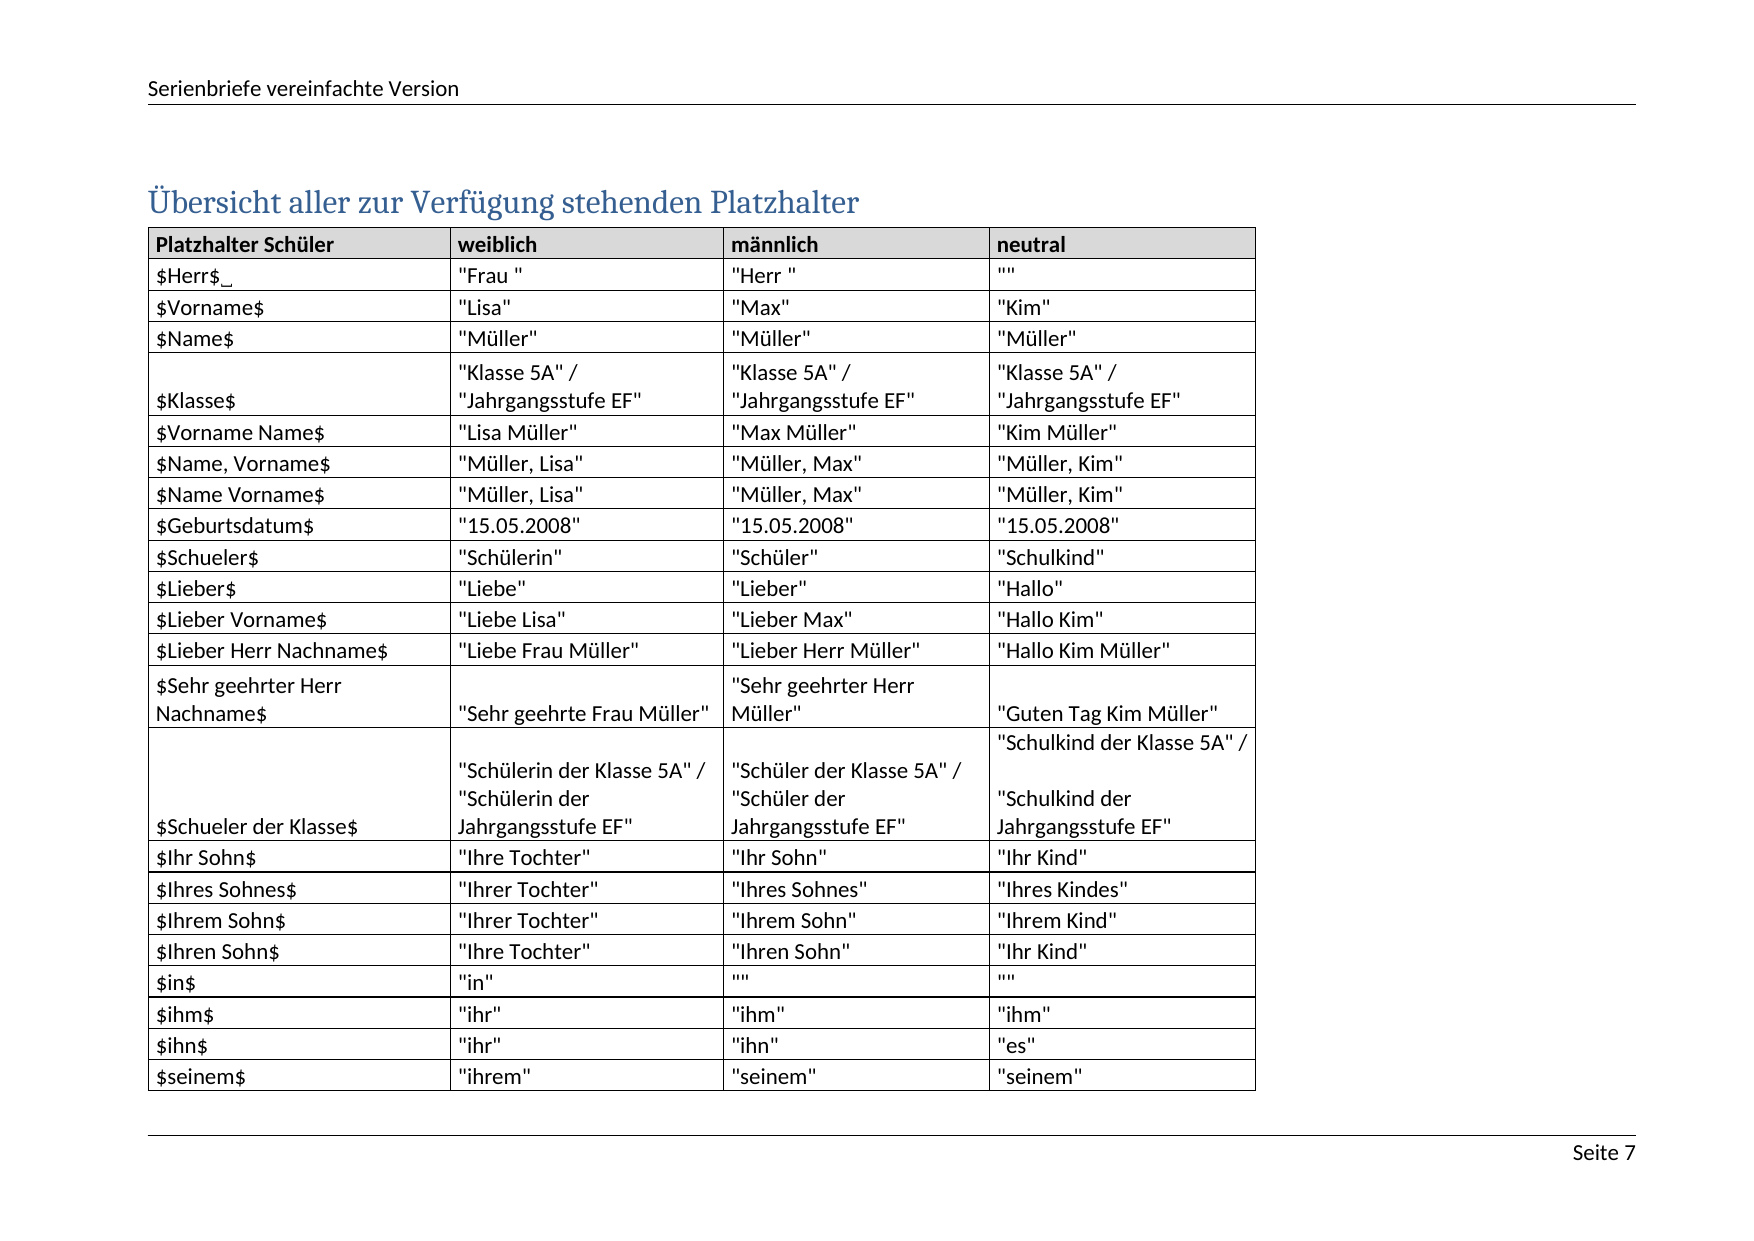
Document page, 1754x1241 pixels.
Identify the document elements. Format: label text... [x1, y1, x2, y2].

table_cell "" [990, 259, 1255, 289]
table_cell "Schulkind der Klasse 5A" / "Schulkind der Jahrgangsstufe EF" [990, 728, 1255, 840]
table_cell "15.05.2008" [724, 509, 989, 539]
table_cell "Hallo Kim" [990, 603, 1255, 633]
table_header Platzhalter Schüler [149, 228, 450, 258]
table_cell "ihm" [724, 998, 989, 1028]
table_cell $Geburtsdatum$ [149, 509, 450, 539]
table_cell "es" [990, 1029, 1255, 1059]
table_cell "Ihrer Tochter" [451, 873, 723, 903]
table_cell $Lieber$ [149, 572, 450, 602]
table_cell $Klasse$ [149, 353, 450, 414]
table_cell $Schueler der Klasse$ [149, 728, 450, 840]
table_cell $ihn$ [149, 1029, 450, 1059]
table_cell "Liebe Lisa" [451, 603, 723, 633]
table_cell $Name Vorname$ [149, 478, 450, 508]
table_cell "Schülerin der Klasse 5A" / "Schülerin der Jahrgangsstufe EF" [451, 728, 723, 840]
table_cell $Ihren Sohn$ [149, 935, 450, 965]
table_header weiblich [451, 228, 723, 258]
table_cell "seinem" [724, 1060, 989, 1090]
table_cell "Max" [724, 291, 989, 321]
table_cell $Vorname$ [149, 291, 450, 321]
table_cell $Name$ [149, 322, 450, 352]
table_cell "in" [451, 966, 723, 996]
table_cell "" [724, 966, 989, 996]
table_cell "Ihrem Kind" [990, 904, 1255, 934]
table_cell $Ihrem Sohn$ [149, 904, 450, 934]
table_cell "Ihres Sohnes" [724, 873, 989, 903]
table_cell "Liebe" [451, 572, 723, 602]
table_cell "Max Müller" [724, 416, 989, 446]
table_cell "Schülerin" [451, 541, 723, 571]
table_cell "15.05.2008" [990, 509, 1255, 539]
table_cell "Sehr geehrter Herr Müller" [724, 666, 989, 727]
table_cell "ihr" [451, 1029, 723, 1059]
table_cell "Klasse 5A" / "Jahrgangsstufe EF" [451, 353, 723, 414]
table_cell $Sehr geehrter Herr Nachname$ [149, 666, 450, 727]
table_cell "Müller, Kim" [990, 478, 1255, 508]
table_cell "Klasse 5A" / "Jahrgangsstufe EF" [724, 353, 989, 414]
table_cell "Müller" [990, 322, 1255, 352]
table_cell $seinem$ [149, 1060, 450, 1090]
table_cell $Herr$˽ [149, 259, 450, 289]
table_cell "Ihre Tochter" [451, 841, 723, 871]
table_cell "Müller, Lisa" [451, 447, 723, 477]
table_cell "Ihrem Sohn" [724, 904, 989, 934]
subtitle Übersicht aller zur Verfügung stehenden Platzhalter [148, 183, 1636, 221]
table_cell "Kim Müller" [990, 416, 1255, 446]
table_cell "Hallo Kim Müller" [990, 634, 1255, 664]
table_header männlich [724, 228, 989, 258]
table_header neutral [990, 228, 1255, 258]
table_cell "ihrem" [451, 1060, 723, 1090]
table_cell "ihm" [990, 998, 1255, 1028]
table_cell "Müller, Max" [724, 478, 989, 508]
table_cell "Müller, Kim" [990, 447, 1255, 477]
table_cell $Ihr Sohn$ [149, 841, 450, 871]
table_cell "Ihr Kind" [990, 841, 1255, 871]
table_cell $Schueler$ [149, 541, 450, 571]
table_cell $Name, Vorname$ [149, 447, 450, 477]
table_cell "Sehr geehrte Frau Müller" [451, 666, 723, 727]
table_cell "Lieber" [724, 572, 989, 602]
table_cell "Ihren Sohn" [724, 935, 989, 965]
table_cell "Schüler" [724, 541, 989, 571]
table_cell "ihr" [451, 998, 723, 1028]
table_cell "ihn" [724, 1029, 989, 1059]
table_cell "15.05.2008" [451, 509, 723, 539]
table_cell "Müller, Lisa" [451, 478, 723, 508]
table_cell "Ihr Kind" [990, 935, 1255, 965]
table_cell $Lieber Herr Nachname$ [149, 634, 450, 664]
table_cell "Müller" [724, 322, 989, 352]
table_cell "Lisa" [451, 291, 723, 321]
table_cell "Frau " [451, 259, 723, 289]
table_cell "Lieber Max" [724, 603, 989, 633]
table_cell $Ihres Sohnes$ [149, 873, 450, 903]
table_cell "seinem" [990, 1060, 1255, 1090]
table_cell $in$ [149, 966, 450, 996]
table_cell "Müller" [451, 322, 723, 352]
table_cell "Ihr Sohn" [724, 841, 989, 871]
table_cell "Ihres Kindes" [990, 873, 1255, 903]
table_cell "Müller, Max" [724, 447, 989, 477]
table_cell "Schüler der Klasse 5A" / "Schüler der Jahrgangsstufe EF" [724, 728, 989, 840]
table_cell "Herr " [724, 259, 989, 289]
table_cell "" [990, 966, 1255, 996]
table_cell "Ihrer Tochter" [451, 904, 723, 934]
table_cell $Lieber Vorname$ [149, 603, 450, 633]
table_cell "Hallo" [990, 572, 1255, 602]
table_cell "Lieber Herr Müller" [724, 634, 989, 664]
table_cell "Klasse 5A" / "Jahrgangsstufe EF" [990, 353, 1255, 414]
table_cell $ihm$ [149, 998, 450, 1028]
table_cell $Vorname Name$ [149, 416, 450, 446]
table_cell "Ihre Tochter" [451, 935, 723, 965]
table_cell "Lisa Müller" [451, 416, 723, 446]
table_cell "Guten Tag Kim Müller" [990, 666, 1255, 727]
table_cell "Kim" [990, 291, 1255, 321]
table_cell "Liebe Frau Müller" [451, 634, 723, 664]
table_cell "Schulkind" [990, 541, 1255, 571]
